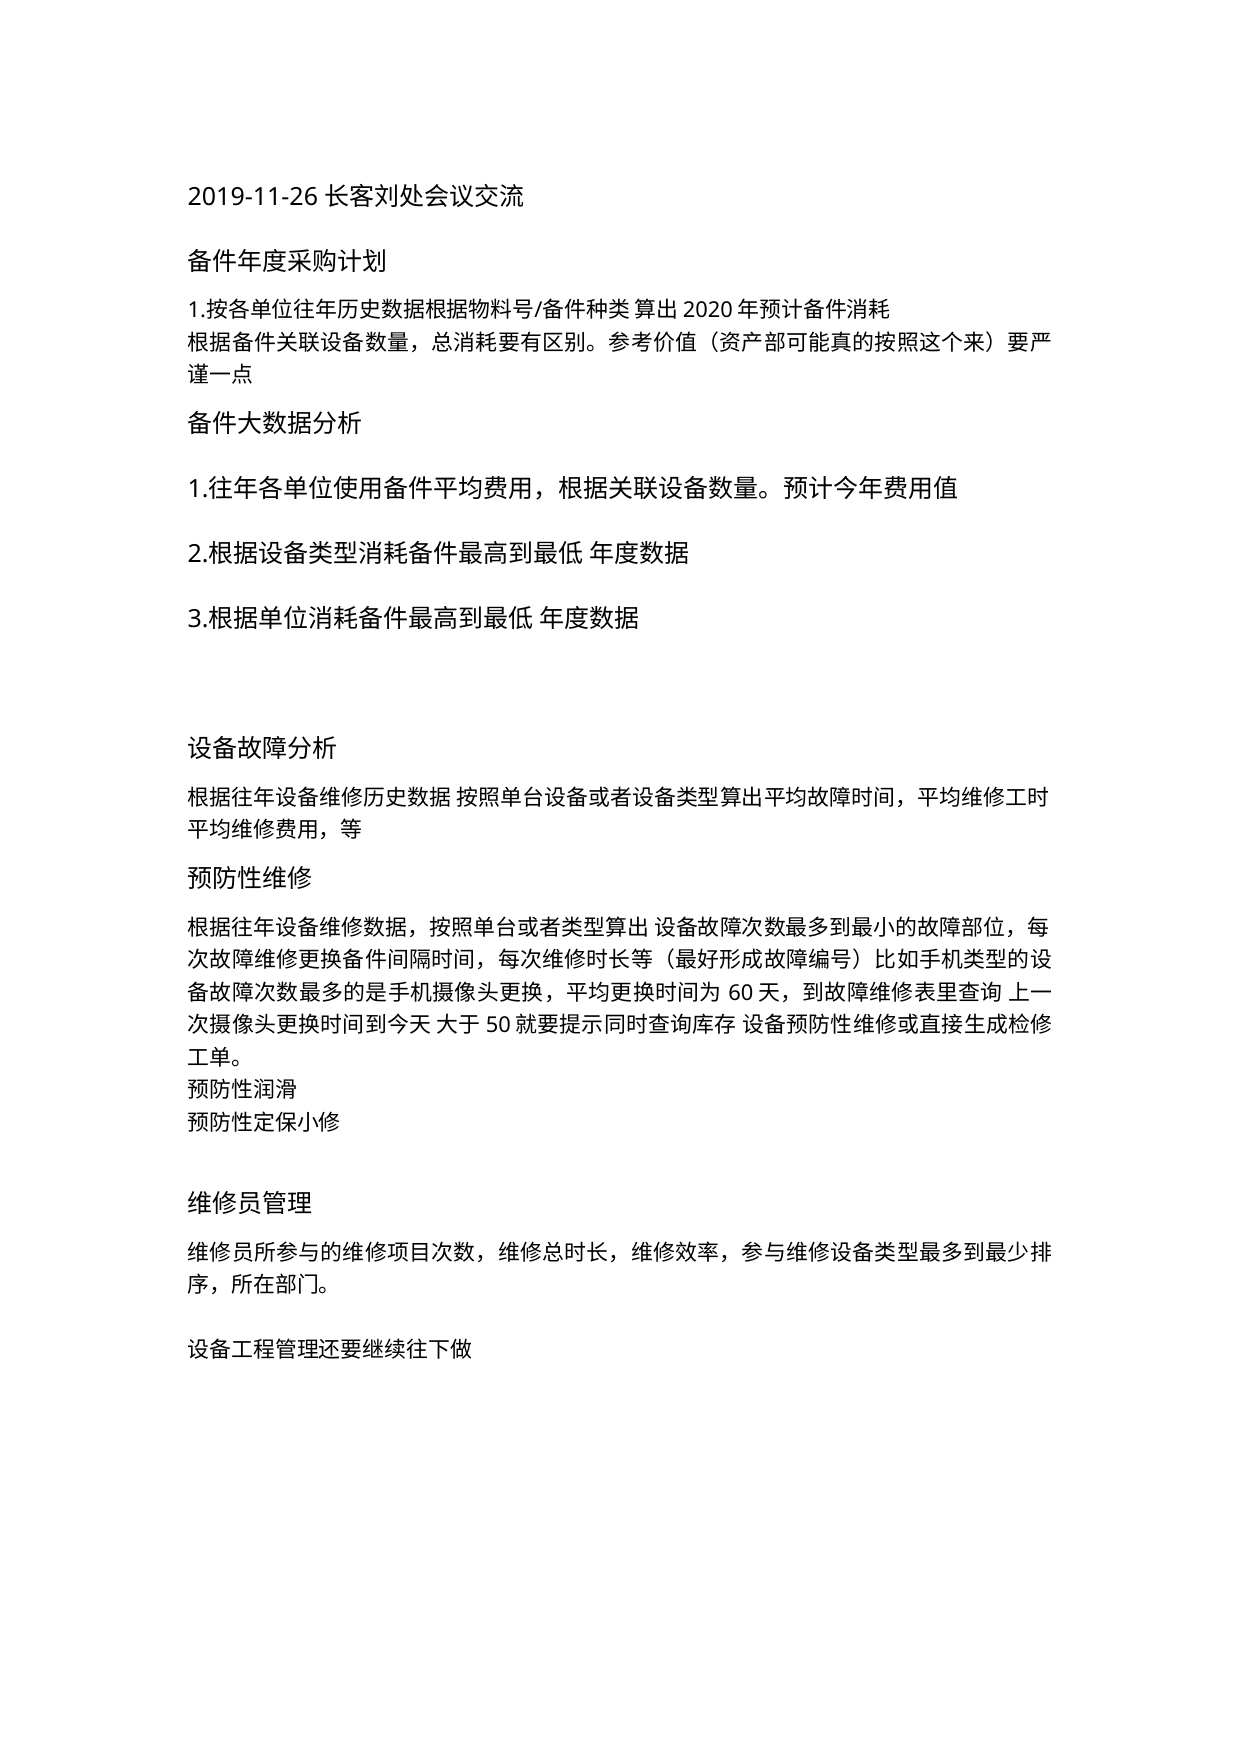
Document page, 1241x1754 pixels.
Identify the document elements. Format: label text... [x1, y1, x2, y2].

text 1.往年各单位使用备件平均费用，根据关联设备数量。预计今年费用值 [187, 454, 1053, 519]
text 根据往年设备维修数据，按照单台或者类型算出 设备故障次数最多到最小的故障部位，每次故障维修更换备件间隔时间，每次维修时长等（最好形成故障编号）比如手机类型的设备故障次数最多的是手机摄像头更换，平均更换时间为 60天，到故障维修表里查询 上一次摄像头更换时间到今天 大于50就要提示同时查询库存 设备预防性维修或直接生成检修工单。 [187, 909, 1053, 1072]
text 2019-11-26 长客刘处会议交流 [187, 162, 1053, 227]
text 备件年度采购计划 [187, 227, 1053, 292]
text 设备故障分析 [187, 714, 1053, 779]
text 维修员管理 [187, 1169, 1053, 1234]
text 备件大数据分析 [187, 389, 1053, 454]
text 预防性润滑 [187, 1072, 1053, 1104]
text 根据备件关联设备数量，总消耗要有区别。参考价值（资产部可能真的按照这个来）要严谨一点 [187, 324, 1053, 389]
text 预防性维修 [187, 844, 1053, 909]
text 3.根据单位消耗备件最高到最低 年度数据 [187, 584, 1053, 649]
text 预防性定保小修 [187, 1104, 1053, 1137]
text 维修员所参与的维修项目次数，维修总时长，维修效率，参与维修设备类型最多到最少排序，所在部门。 [187, 1234, 1053, 1299]
text 设备工程管理还要继续往下做 [187, 1332, 1053, 1364]
text 1.按各单位往年历史数据根据物料号/备件种类 算出2020年预计备件消耗 [187, 292, 1053, 324]
text 根据往年设备维修历史数据 按照单台设备或者设备类型算出平均故障时间，平均维修工时，平均维修费用，等 [187, 779, 1053, 844]
text 2.根据设备类型消耗备件最高到最低 年度数据 [187, 519, 1053, 584]
